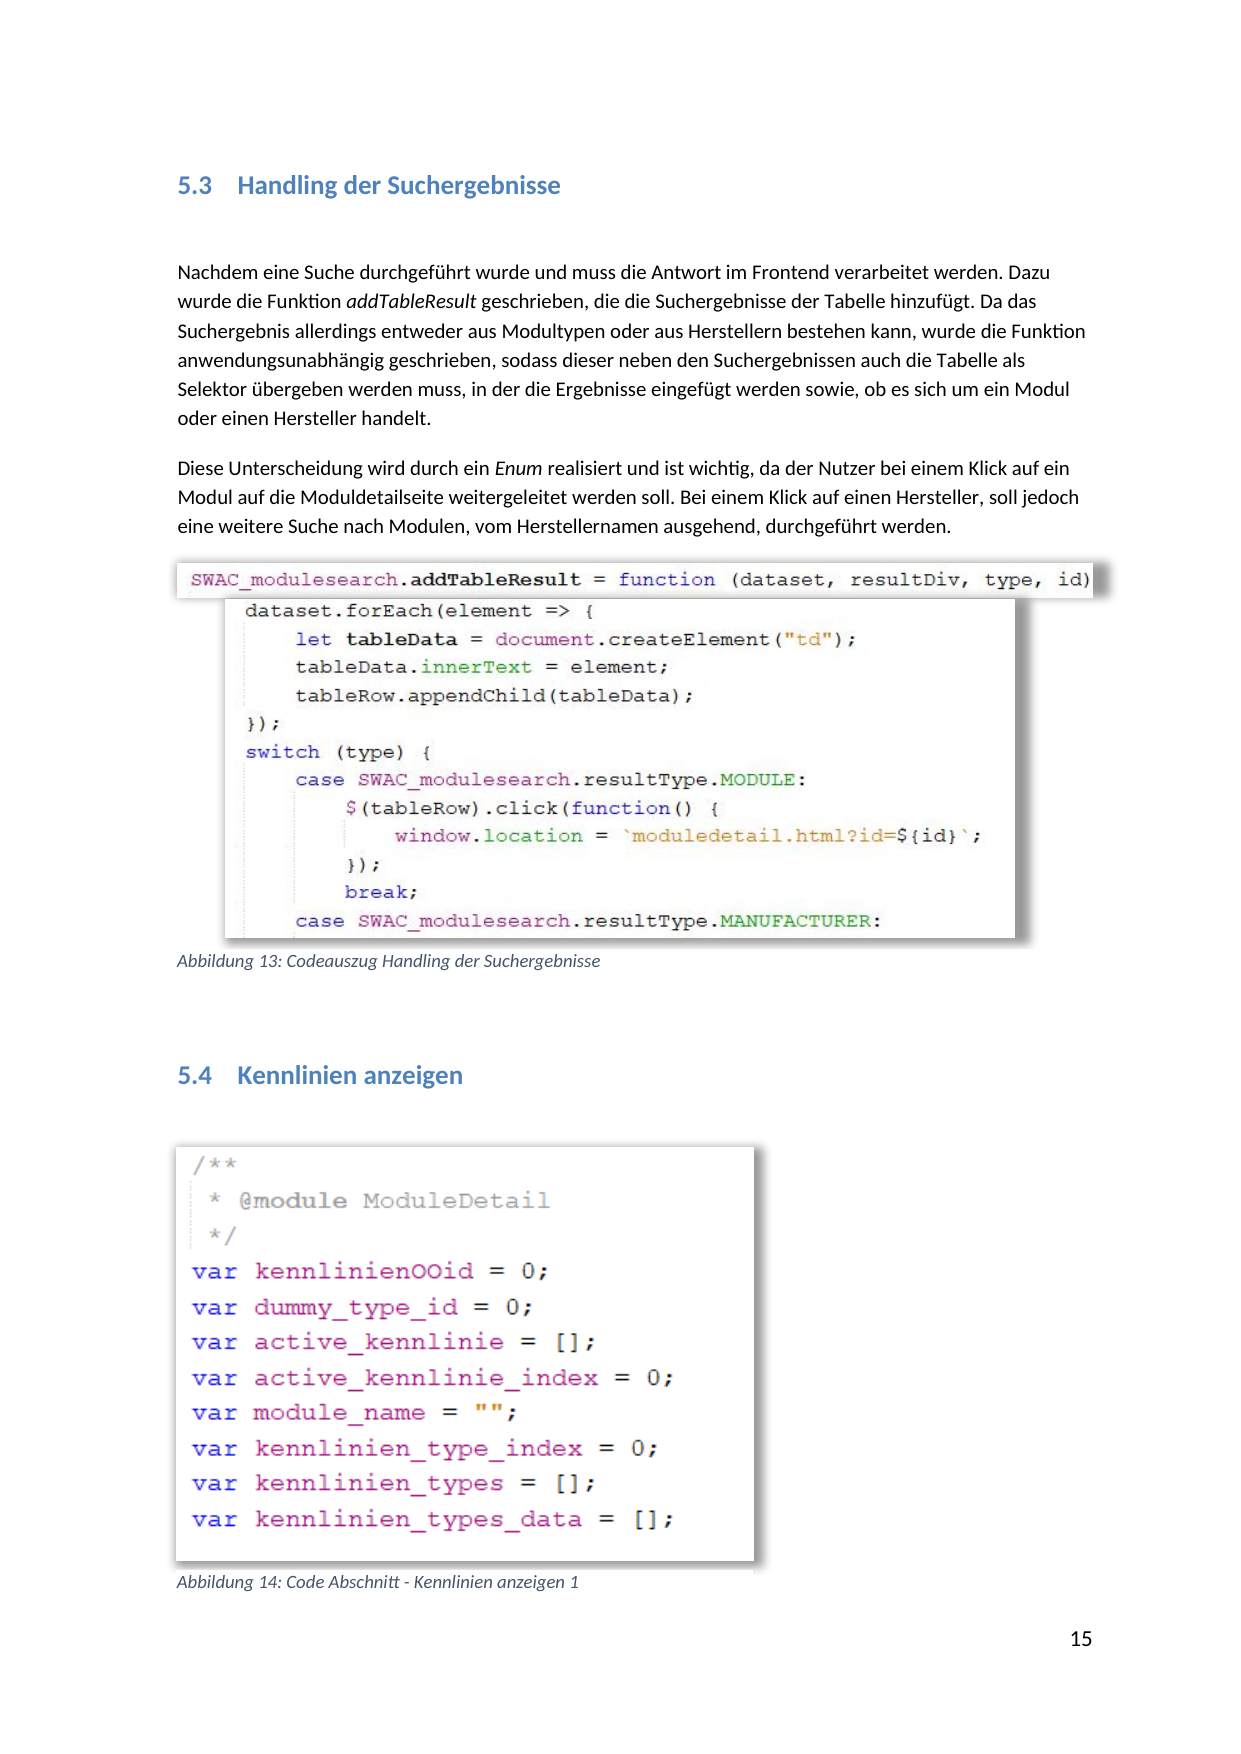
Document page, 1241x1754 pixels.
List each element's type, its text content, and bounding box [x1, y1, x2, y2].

picture [177, 563, 1093, 598]
text Diese Unterscheidung wird durch ein Enum realisiert und ist wichtig, da der Nutzer bei einem Klick auf ein Modul auf die Moduldetailseite weitergeleitet werden soll. Bei einem Klick auf einen Hersteller, soll jedoch eine weitere Suche nach Modulen, vom Herstellernamen ausgehend, durchgeführt werden. [177, 455, 1092, 539]
picture [176, 1147, 754, 1561]
subtitle Kennlinien anzeigen [177, 1058, 1092, 1091]
picture [225, 599, 1015, 938]
text Nachdem eine Suche durchgeführt wurde und muss die Antwort im Frontend verarbeitet werden. Dazu wurde die Funktion addTableResult geschrieben, die die Suchergebnisse der Tabelle hinzufügt. Da das Suchergebnis allerdings entweder aus Modultypen oder aus Herstellern bestehen kann, wurde die Funktion anwendungsunabhängig geschrieben, sodass dieser neben den Suchergebnissen auch die Tabelle als Selektor übergeben werden muss, in der die Ergebnisse eingefügt werden sowie, ob es sich um ein Modul oder einen Hersteller handelt. [177, 259, 1092, 431]
subtitle Handling der Suchergebnisse [177, 168, 1092, 202]
